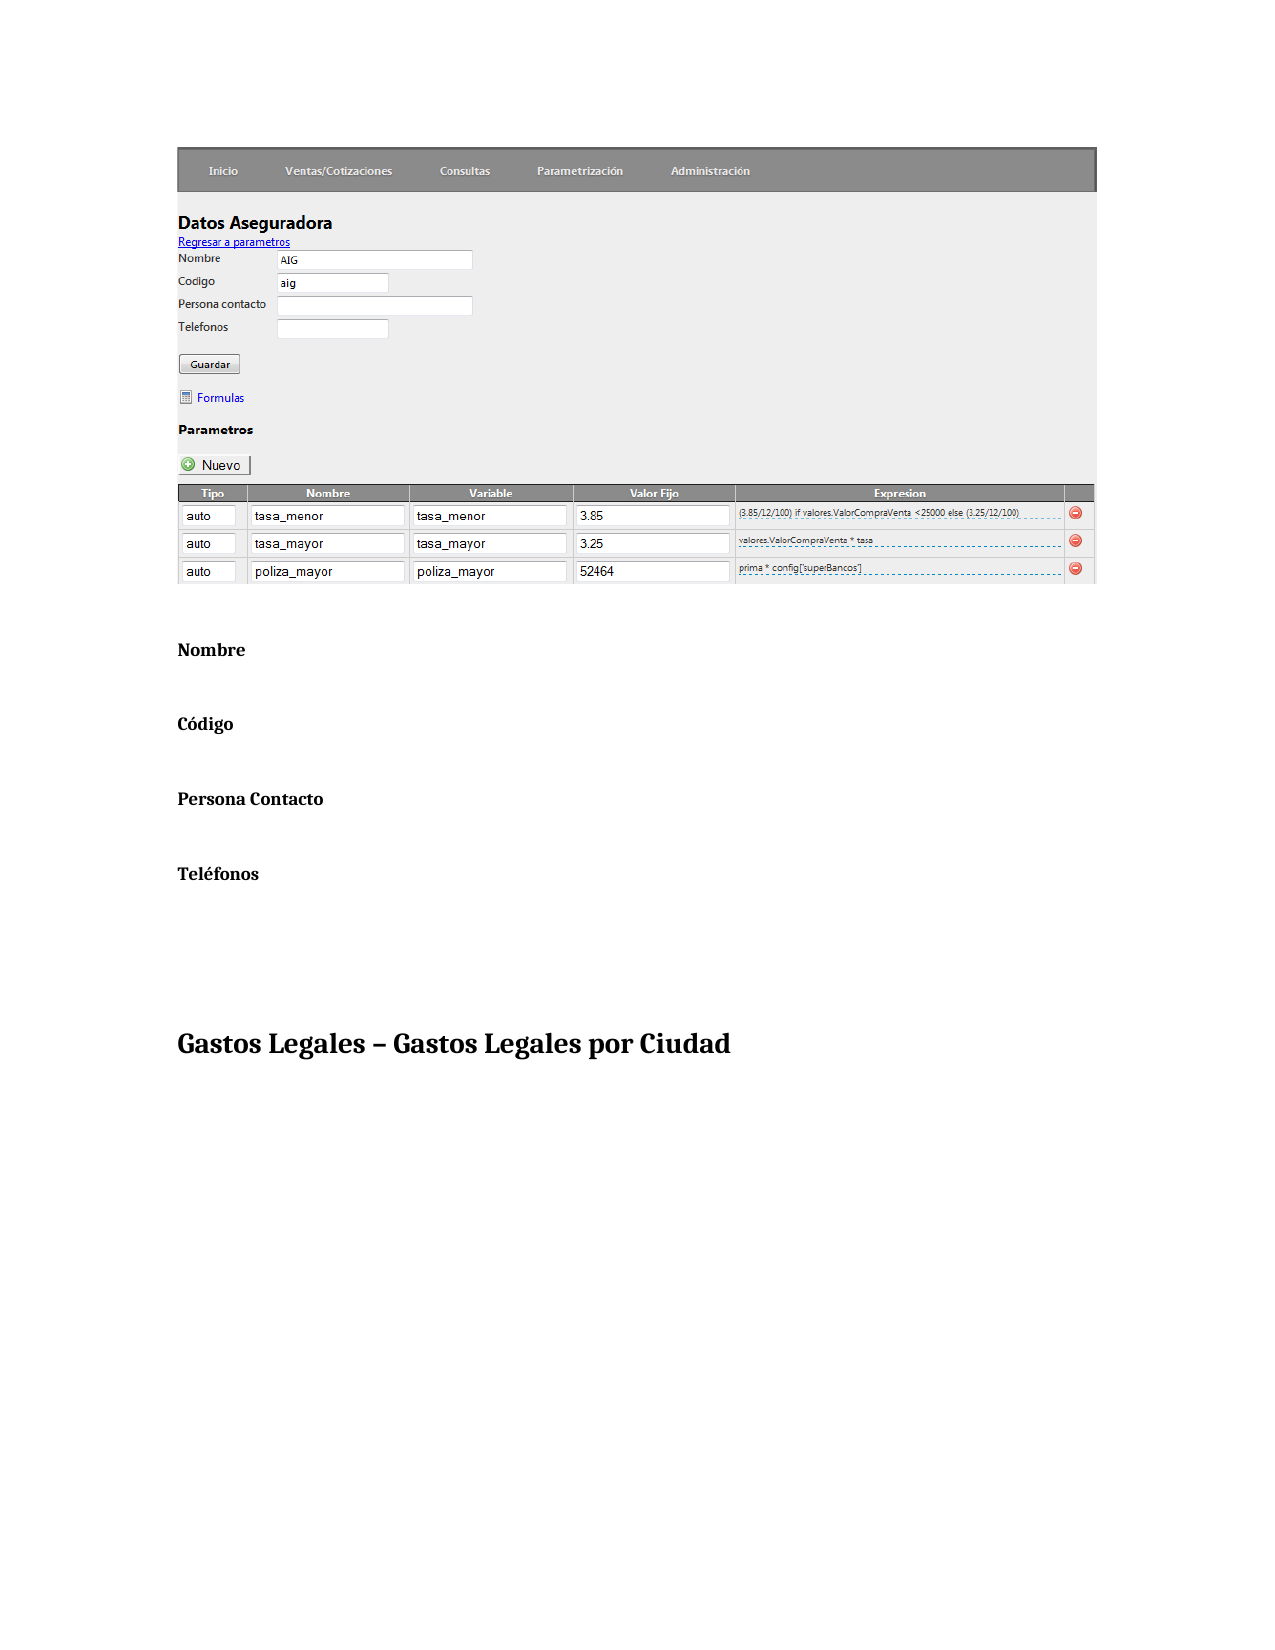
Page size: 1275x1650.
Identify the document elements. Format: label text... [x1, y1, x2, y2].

subtitle Código [177, 714, 1098, 735]
subtitle Persona Contacto [177, 789, 1098, 810]
subtitle Gastos Legales – Gastos Legales por Ciudad [177, 1027, 1098, 1060]
picture [177, 147, 1097, 584]
subtitle Nombre [177, 639, 1098, 661]
subtitle Teléfonos [177, 863, 1098, 885]
